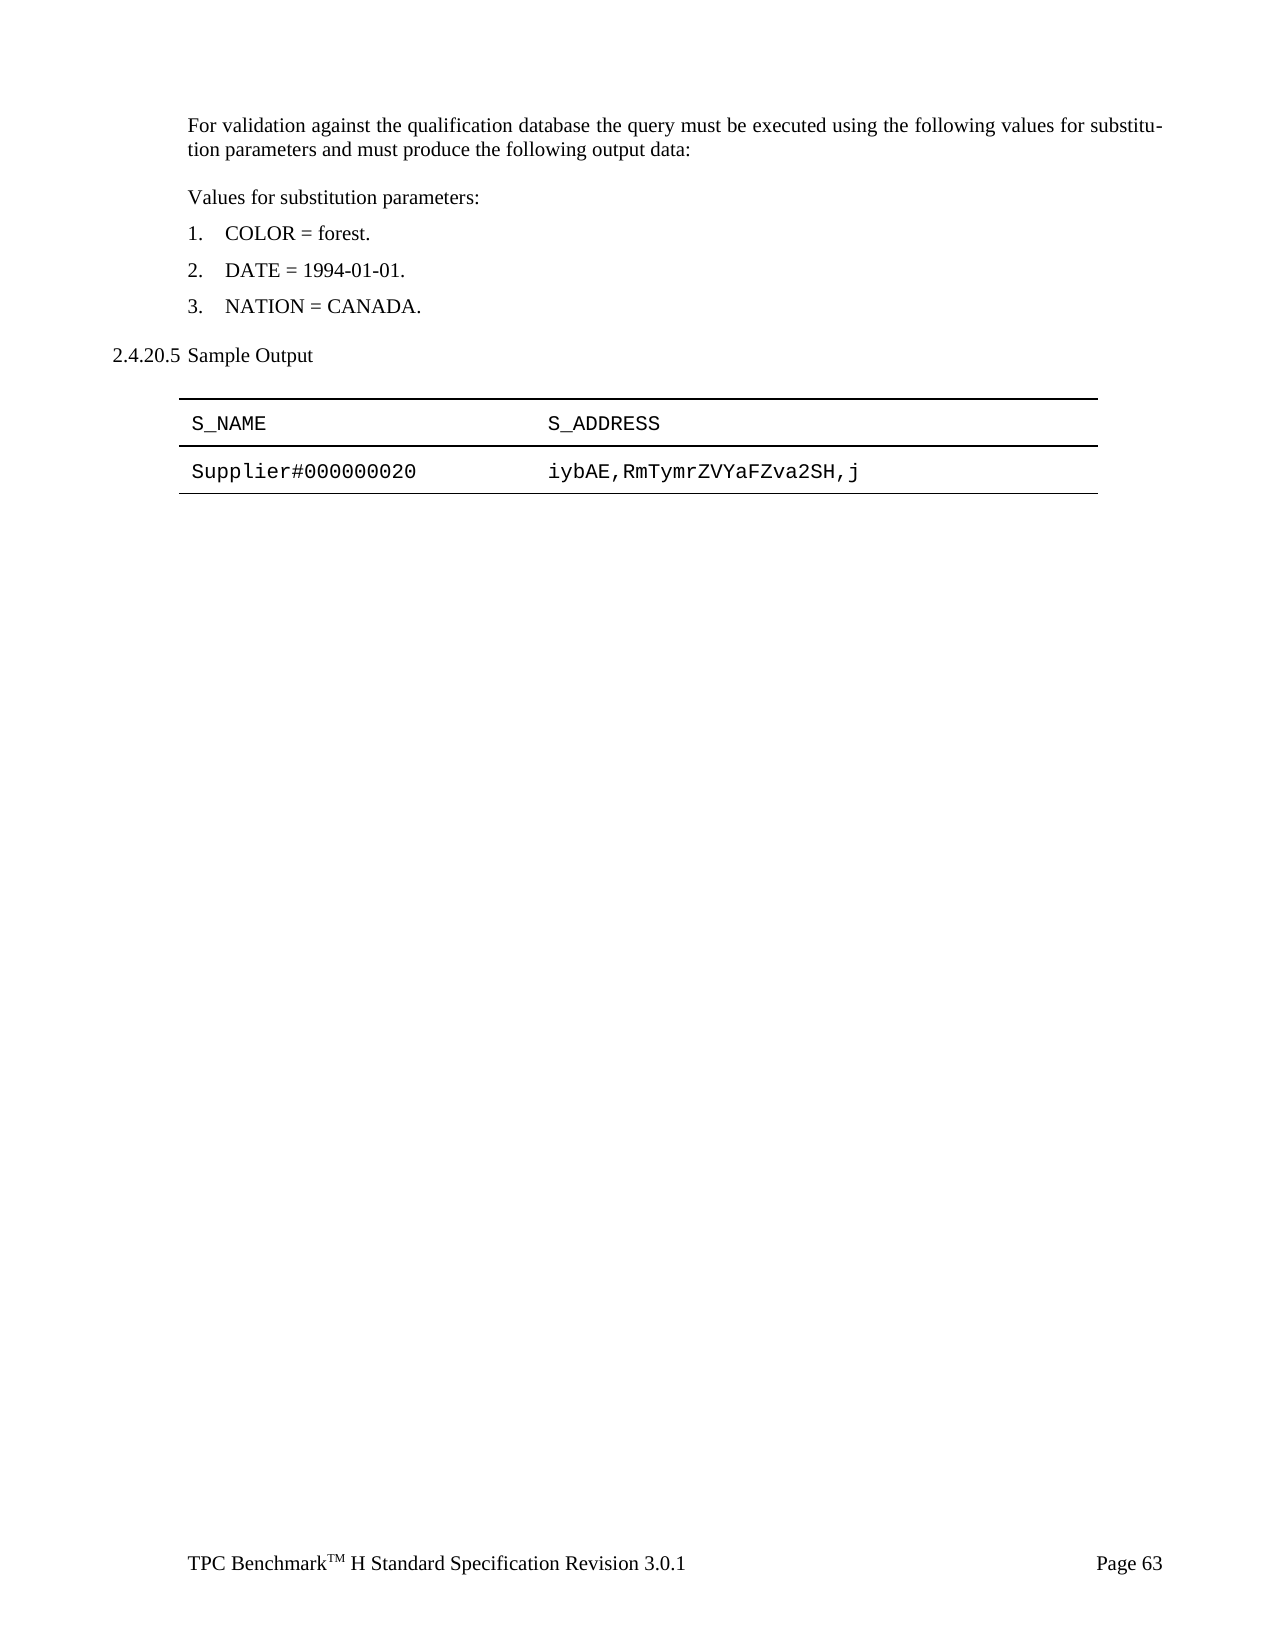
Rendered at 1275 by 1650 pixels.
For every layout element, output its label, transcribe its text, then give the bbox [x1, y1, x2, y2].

subtitle Sample Output [112, 343, 1162, 367]
text DATE = 1994-01-01. [187, 258, 1162, 282]
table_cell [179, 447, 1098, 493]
text Values for substitution parameters: [187, 185, 1162, 209]
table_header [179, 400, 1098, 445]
list COLOR = forest. [187, 221, 1162, 245]
text For validation against the qualification database the query must be executed using the following values for substitution parameters and must produce the following output data: [187, 112, 1162, 161]
text NATION = CANADA. [187, 294, 1162, 318]
